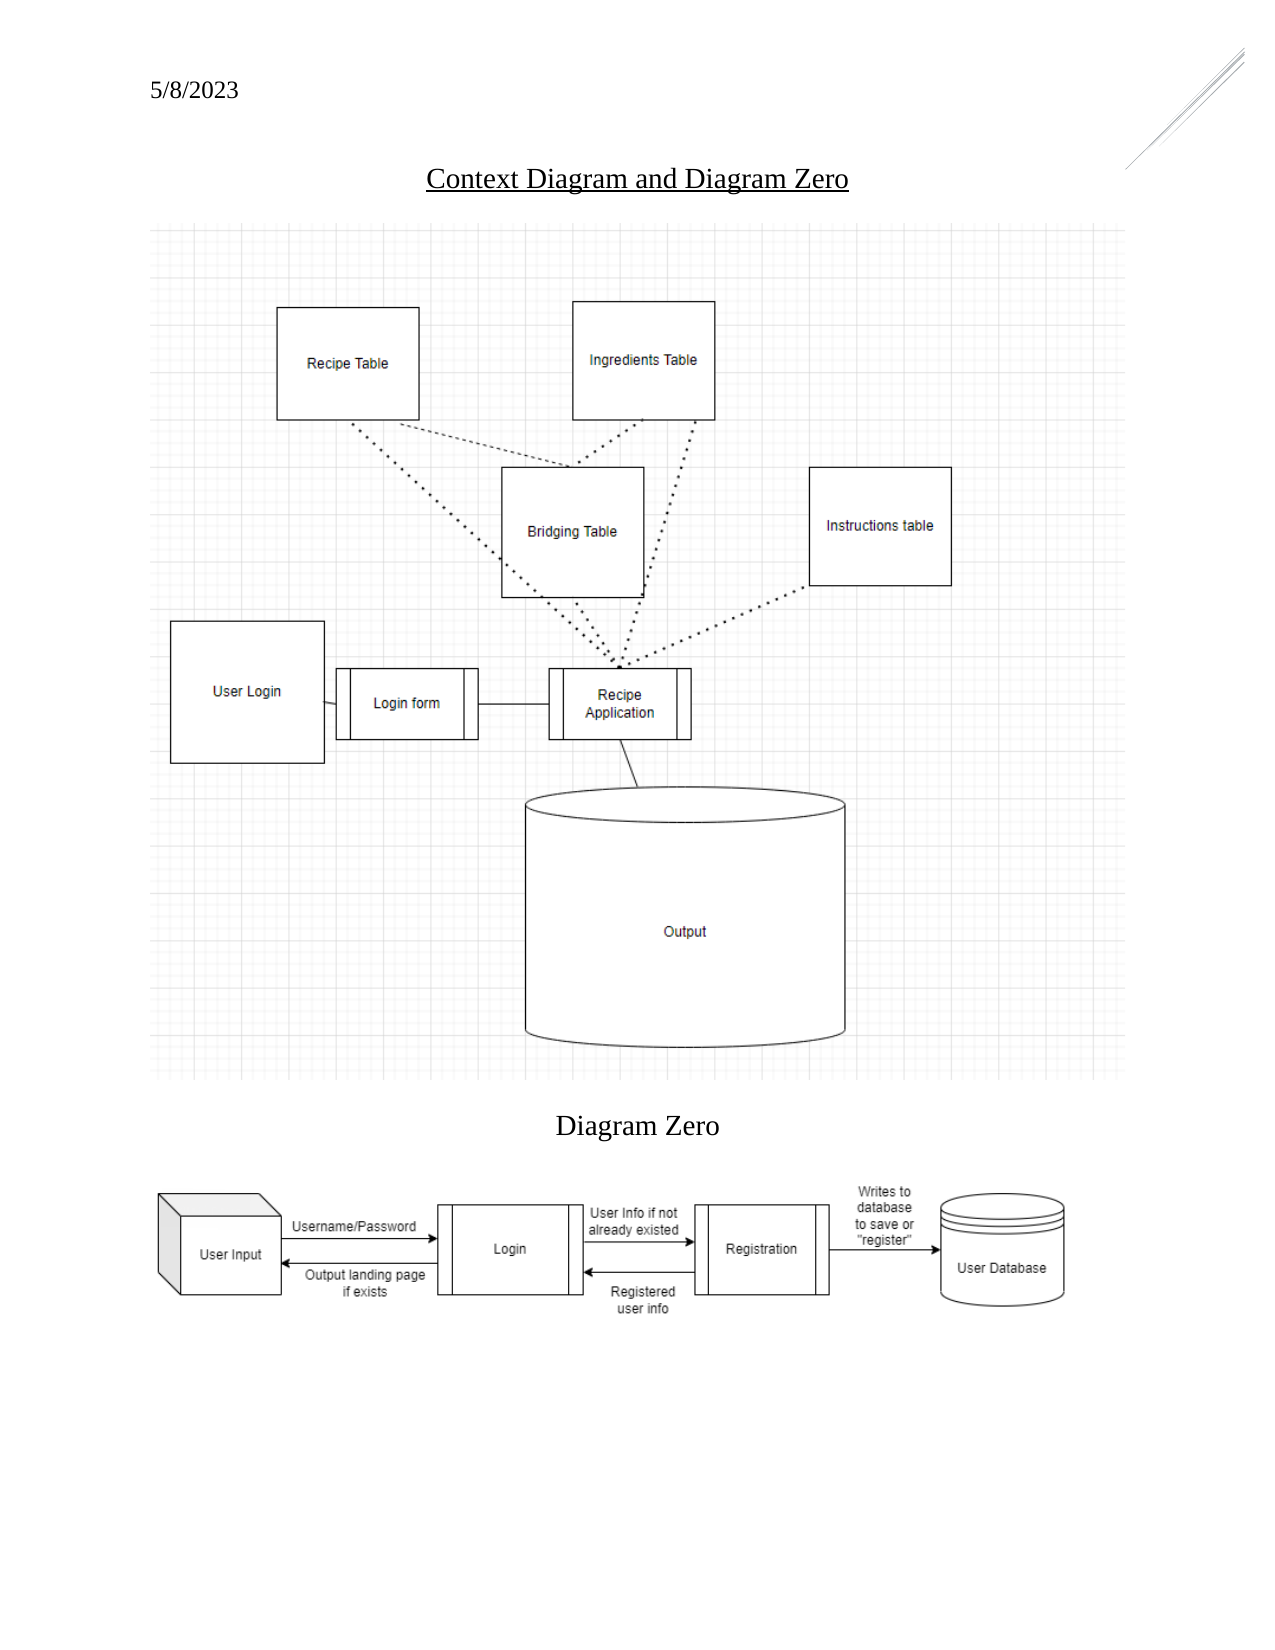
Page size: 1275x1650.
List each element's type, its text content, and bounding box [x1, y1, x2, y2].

text Context Diagram and Diagram Zero [150, 161, 1125, 223]
picture [150, 223, 1125, 1080]
text Diagram Zero [150, 1108, 1125, 1141]
